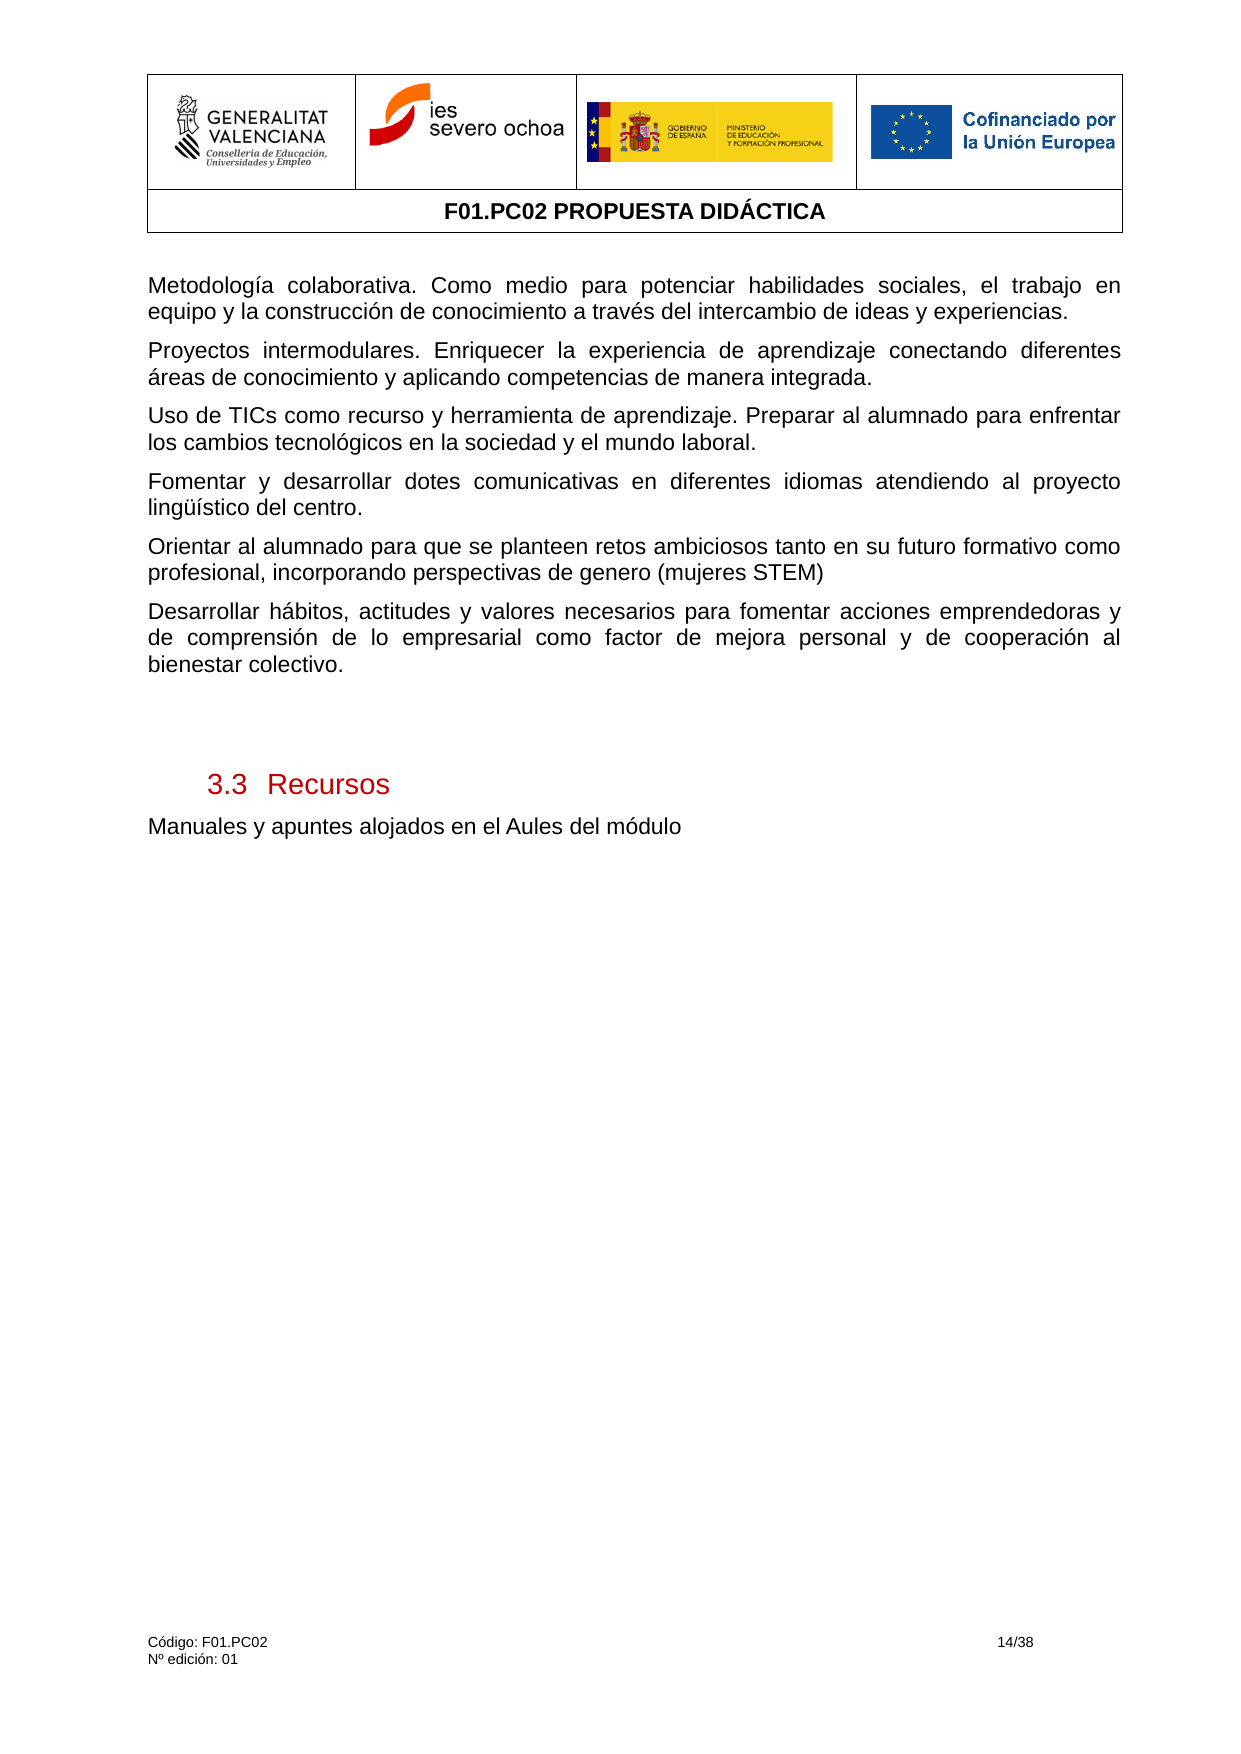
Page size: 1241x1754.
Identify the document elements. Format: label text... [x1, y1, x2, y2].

picture [174, 95, 328, 169]
picture [358, 75, 573, 158]
picture [867, 105, 1122, 159]
text Manuales y apuntes alojados en el Aules del módulo [148, 813, 1122, 840]
text Metodología colaborativa. Como medio para potenciar habilidades sociales, el trabajo en equipo y la construcción de conocimiento a través del intercambio de ideas y experiencias. [148, 272, 1122, 325]
text Uso de TICs como recurso y herramienta de aprendizaje. Preparar al alumnado para enfrentar los cambios tecnológicos en la sociedad y el mundo laboral. [148, 402, 1122, 455]
picture [587, 102, 833, 162]
subtitle Recursos [207, 767, 1122, 801]
text Orientar al alumnado para que se planteen retos ambiciosos tanto en su futuro formativo como profesional, incorporando perspectivas de genero (mujeres STEM) [148, 533, 1122, 586]
text Fomentar y desarrollar dotes comunicativas en diferentes idiomas atendiendo al proyecto lingüístico del centro. [148, 468, 1122, 520]
text Desarrollar hábitos, actitudes y valores necesarios para fomentar acciones emprendedoras y de comprensión de lo empresarial como factor de mejora personal y de cooperación al bienestar colectivo. [148, 598, 1122, 677]
text Proyectos intermodulares. Enriquecer la experiencia de aprendizaje conectando diferentes áreas de conocimiento y aplicando competencias de manera integrada. [148, 337, 1122, 390]
